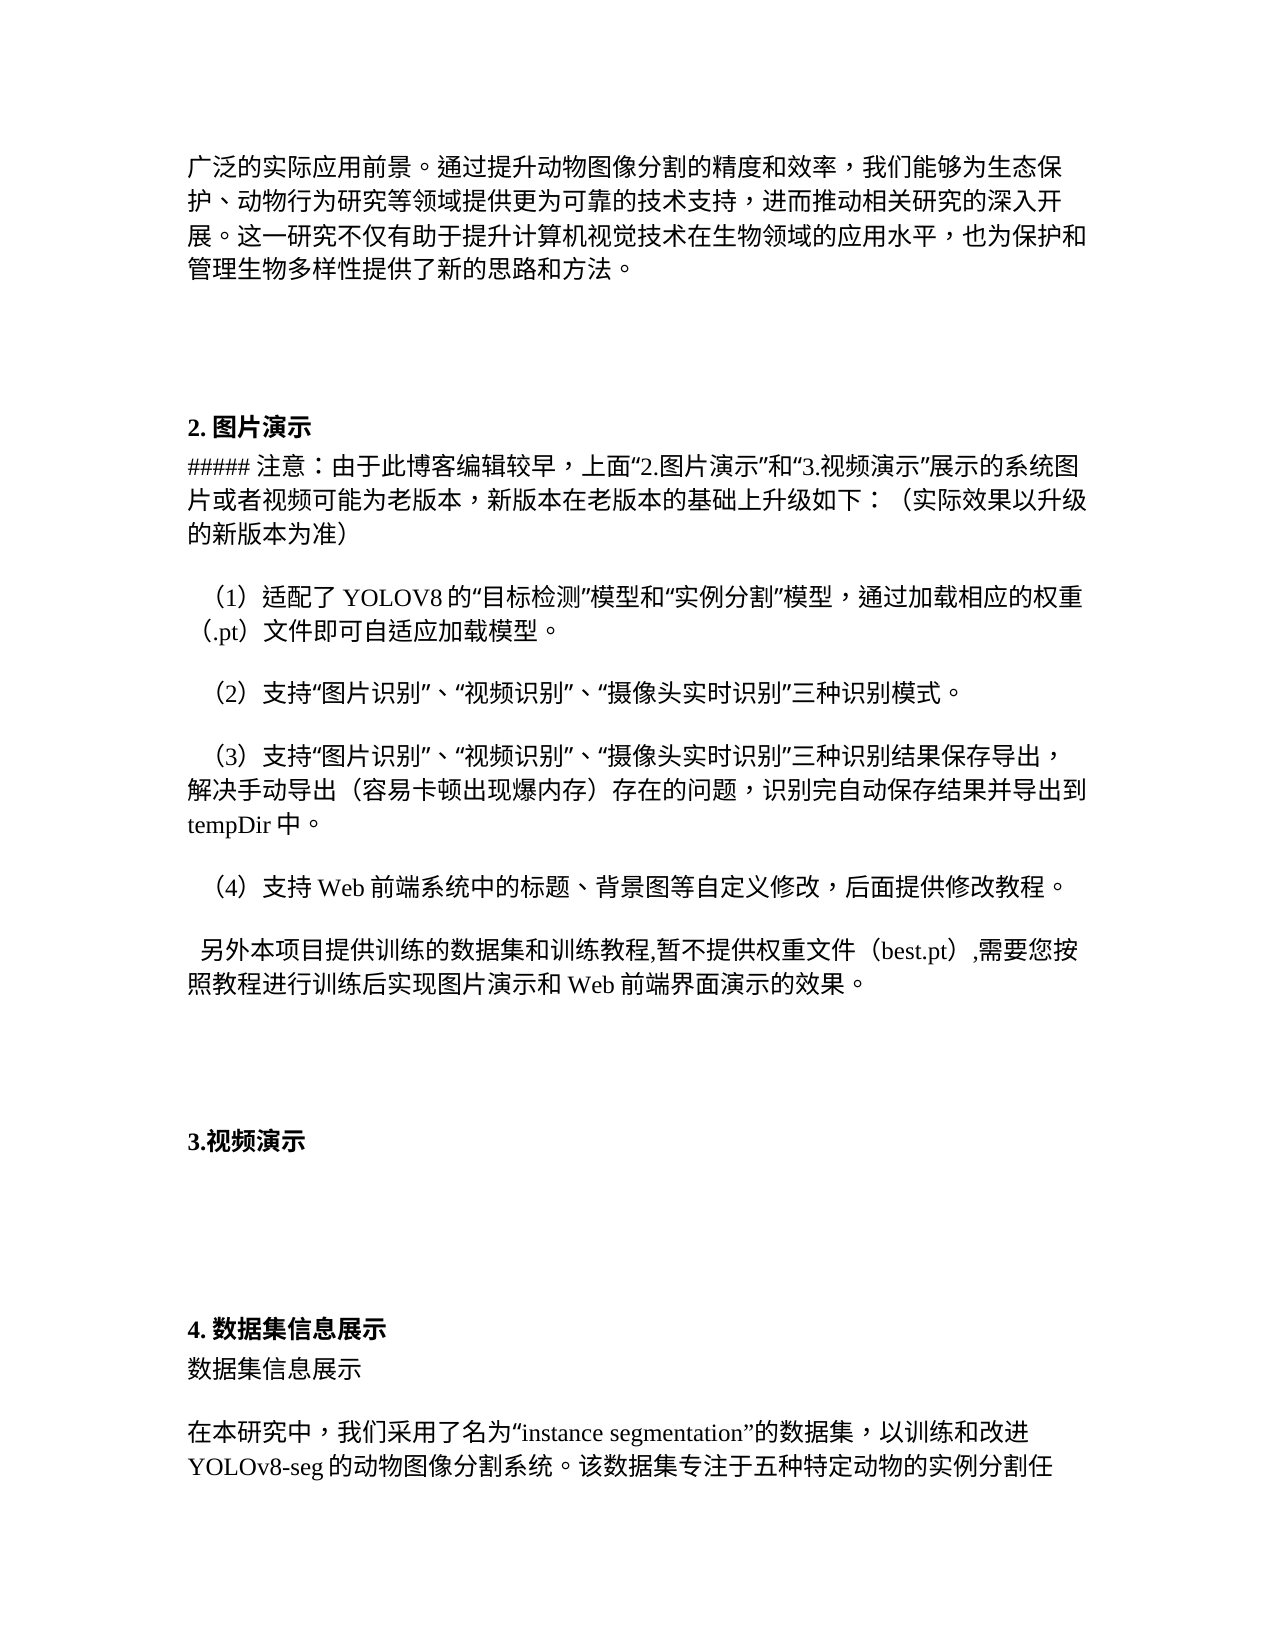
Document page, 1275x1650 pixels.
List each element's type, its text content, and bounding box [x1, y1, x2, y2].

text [187, 1351, 1087, 1482]
subtitle 3.视频演示 [187, 1124, 1087, 1158]
text ##### 注意：由于此博客编辑较早，上面“2.图片演示”和“3.视频演示”展示的系统图片或者视频可能为老版本，新版本在老版本的基础上升级如下：（实际效果以升级的新版本为准） （1）适配了YOLOV8的“目标检测”模型和“实例分割”模型，通过加载相应的权重（.pt）文件即可自适应加载模型。 （2）支持“图片识别”、“视频识别”、“摄像头实时识别”三种识别模式。 （3）支持“图片识别”、“视频识别”、“摄像头实时识别”三种识别结果保存导出，解决手动导出（容易卡顿出现爆内存）存在的问题，识别完自动保存结果并导出到tempDir中。 （4）支持Web前端系统中的标题、背景图等自定义修改，后面提供修改教程。 另外本项目提供训练的数据集和训练教程,暂不提供权重文件（best.pt）,需要您按照教程进行训练后实现图片演示和Web前端界面演示的效果。 [187, 448, 1087, 1001]
subtitle 2. 图片演示 [187, 409, 1087, 443]
subtitle 4. 数据集信息展示 [187, 1312, 1087, 1346]
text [187, 150, 1087, 286]
